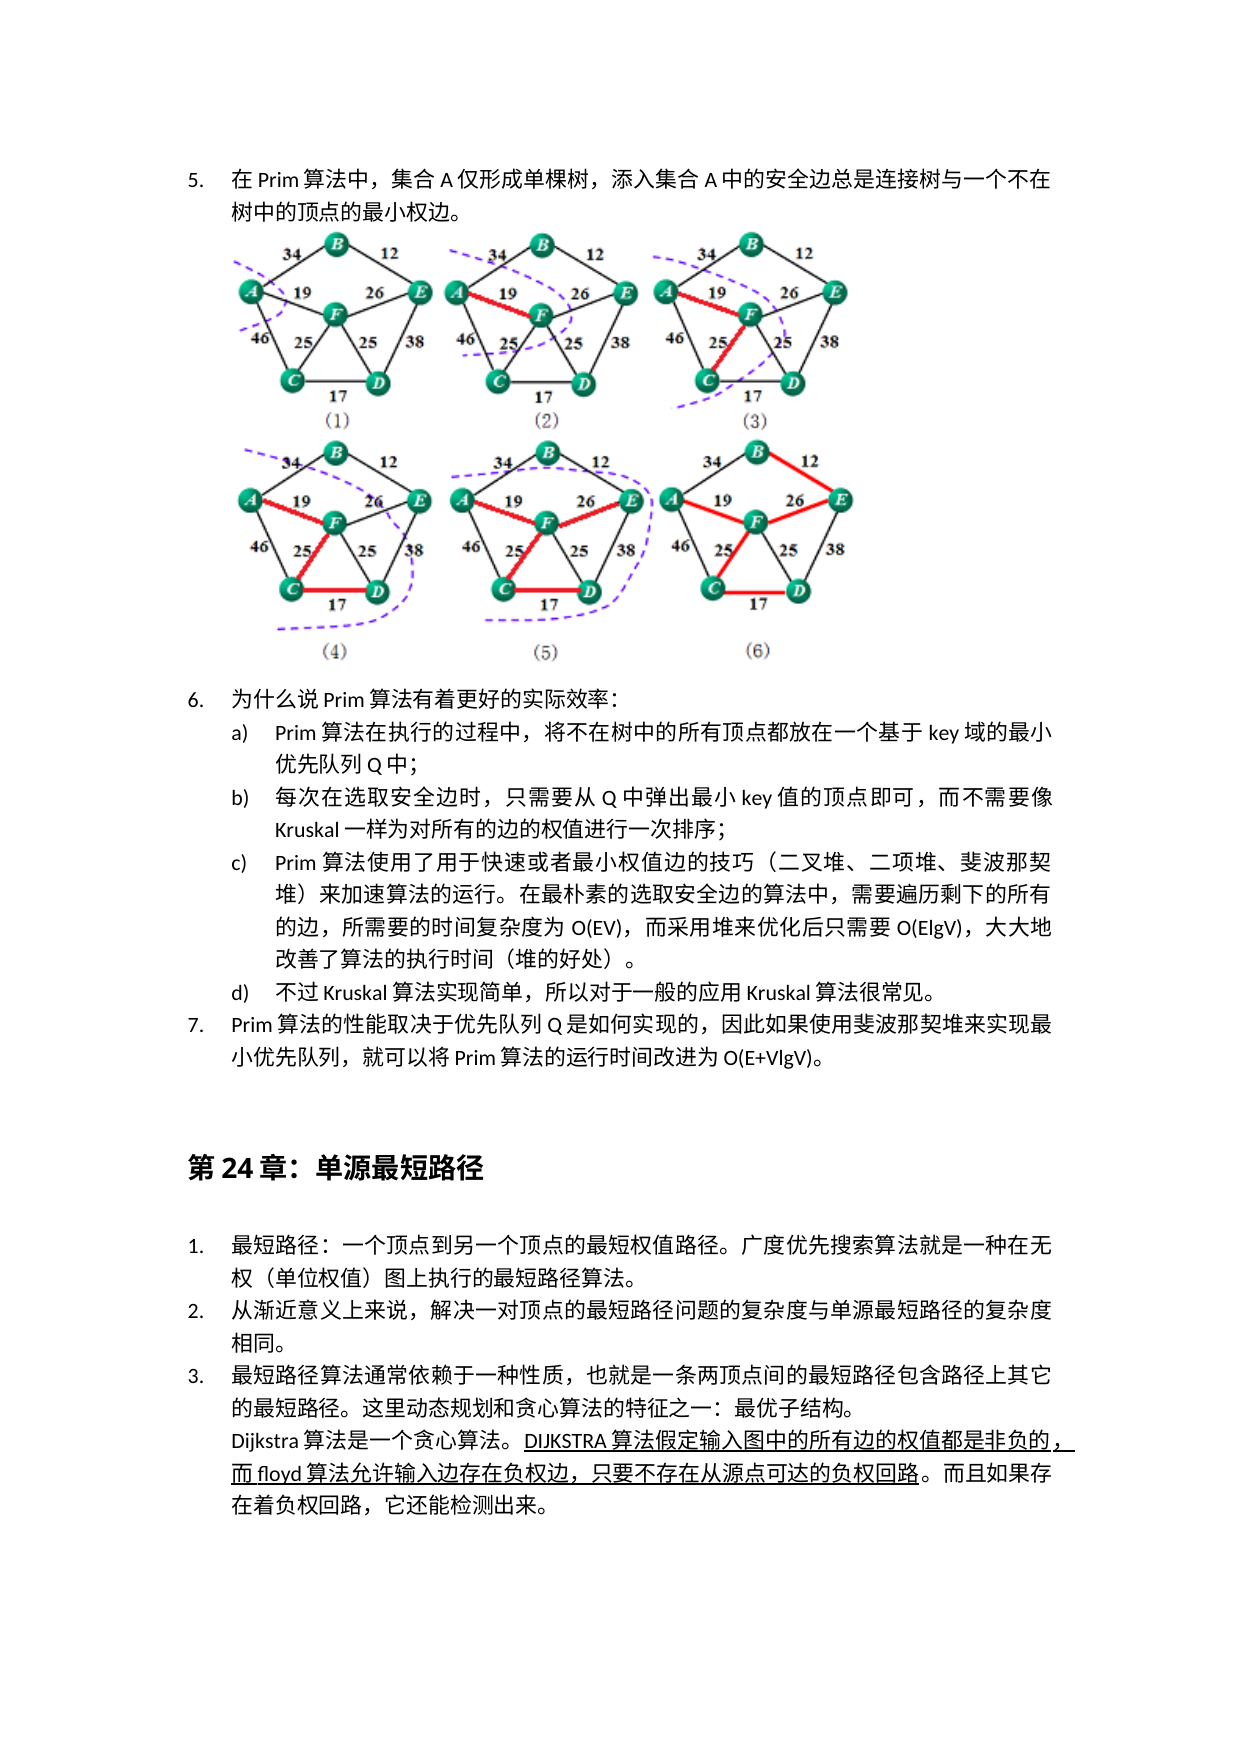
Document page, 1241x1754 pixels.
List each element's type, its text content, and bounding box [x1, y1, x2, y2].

list Prim算法使用了用于快速或者最小权值边的技巧（二叉堆、二项堆、斐波那契堆）来加速算法的运行。在最朴素的选取安全边的算法中，需要遍历剩下的所有的边，所需要的时间复杂度为O(EV)，而采用堆来优化后只需要O(ElgV)，大大地改善了算法的执行时间（堆的好处）。 [231, 844, 1053, 974]
list 最短路径：一个顶点到另一个顶点的最短权值路径。广度优先搜索算法就是一种在无权（单位权值）图上执行的最短路径算法。 [187, 1228, 1053, 1293]
subtitle 第24章：单源最短路径 [187, 1134, 1053, 1199]
list 最短路径算法通常依赖于一种性质，也就是一条两顶点间的最短路径包含路径上其它的最短路径。这里动态规划和贪心算法的特征之一：最优子结构。 Dijkstra算法是一个贪心算法。DIJKSTRA算法假定输入图中的所有边的权值都是非负的，而floyd算法允许输入边存在负权边，只要不存在从源点可达的负权回路。而且如果存在着负权回路，它还能检测出来。 [187, 1358, 1053, 1520]
list 为什么说Prim算法有着更好的实际效率： [187, 682, 1053, 714]
list 每次在选取安全边时，只需要从Q中弹出最小key值的顶点即可，而不需要像Kruskal一样为对所有的边的权值进行一次排序； [231, 779, 1053, 844]
picture [231, 227, 864, 676]
list 不过Kruskal算法实现简单，所以对于一般的应用Kruskal算法很常见。 [231, 974, 1053, 1007]
list 从渐近意义上来说，解决一对顶点的最短路径问题的复杂度与单源最短路径的复杂度相同。 [187, 1293, 1053, 1358]
list Prim算法在执行的过程中，将不在树中的所有顶点都放在一个基于key域的最小优先队列Q中； [231, 714, 1053, 779]
list Prim算法的性能取决于优先队列Q是如何实现的，因此如果使用斐波那契堆来实现最小优先队列，就可以将Prim算法的运行时间改进为O(E+VlgV)。 [187, 1007, 1053, 1072]
